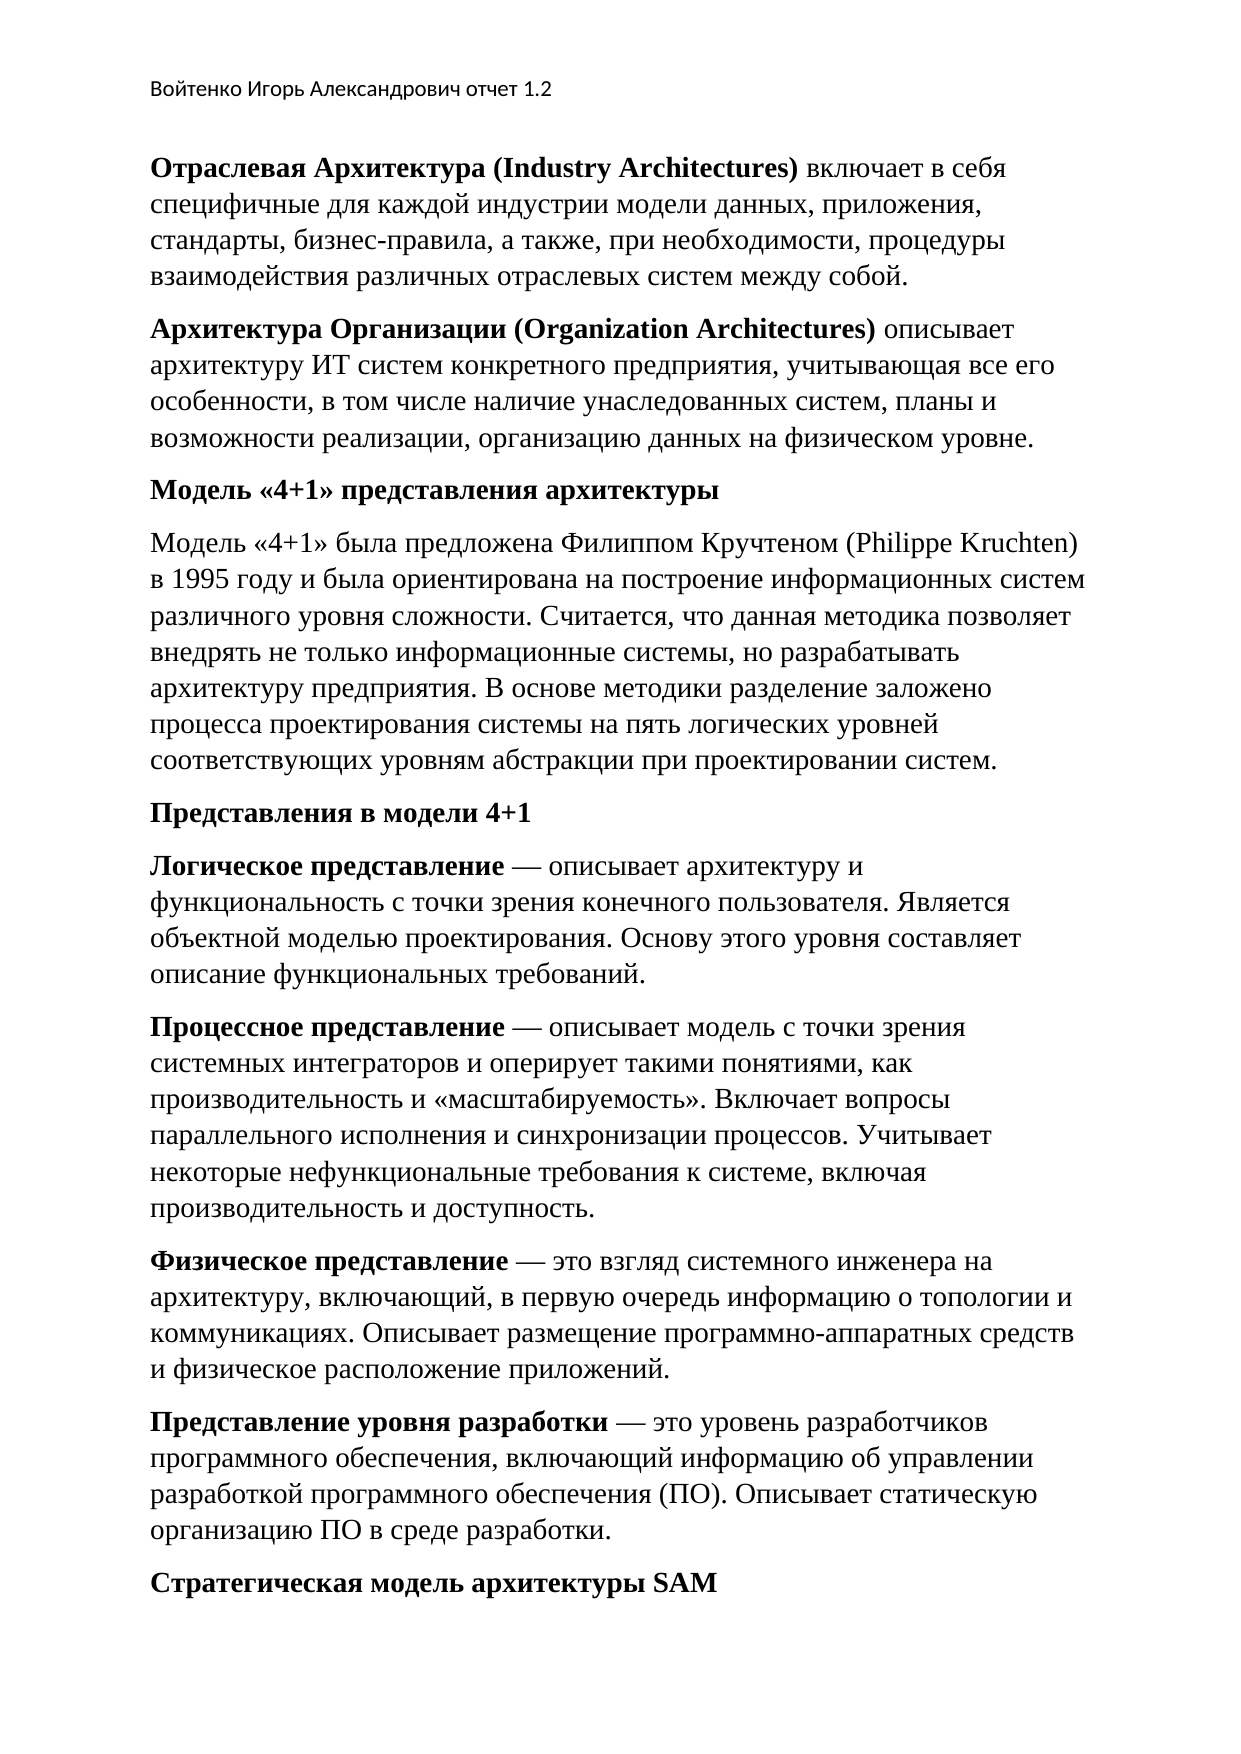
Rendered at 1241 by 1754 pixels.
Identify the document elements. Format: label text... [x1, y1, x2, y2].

text Процессное представление — описывает модель с точки зрения системных интеграторов и оперирует такими понятиями, как производительность и «масштабируемость». Включает вопросы параллельного исполнения и синхронизации процессов. Учитывает некоторые нефункциональные требования к системе, включая производительность и доступность. [150, 1009, 1090, 1223]
text Модель «4+1» была предложена Филиппом Кручтеном (Philippe Kruchten) в 1995 году и была ориентирована на построение информационных систем различного уровня сложности. Считается, что данная методика позволяет внедрять не только информационные системы, но разрабатывать архитектуру предприятия. В основе методики разделение заложено процесса проектирования системы на пять логических уровней соответствующих уровням абстракции при проектировании систем. [150, 525, 1090, 776]
text Стратегическая модель архитектуры SAM [150, 1565, 1090, 1599]
text Модель «4+1» представления архитектуры [150, 472, 1090, 506]
text Архитектура Организации (Organization Architectures) описывает архитектуру ИТ систем конкретного предприятия, учитывающая все его особенности, в том числе наличие унаследованных систем, планы и возможности реализации, организацию данных на физическом уровне. [150, 311, 1090, 453]
text Представление уровня разработки — это уровень разработчиков программного обеспечения, включающий информацию об управлении разработкой программного обеспечения (ПО). Описывает статическую организацию ПО в среде разработки. [150, 1404, 1090, 1546]
text Логическое представление — описывает архитектуру и функциональность с точки зрения конечного пользователя. Является объектной моделью проектирования. Основу этого уровня составляет описание функциональных требований. [150, 848, 1090, 990]
text Представления в модели 4+1 [150, 795, 1090, 828]
text Отраслевая Архитектура (Industry Architectures) включает в себя специфичные для каждой индустрии модели данных, приложения, стандарты, бизнес-правила, а также, при необходимости, процедуры взаимодействия различных отраслевых систем между собой. [150, 150, 1090, 292]
text Физическое представление — это взгляд системного инженера на архитектуру, включающий, в первую очередь информацию о топологии и коммуникациях. Описывает размещение программно-аппаратных средств и физическое расположение приложений. [150, 1243, 1090, 1384]
